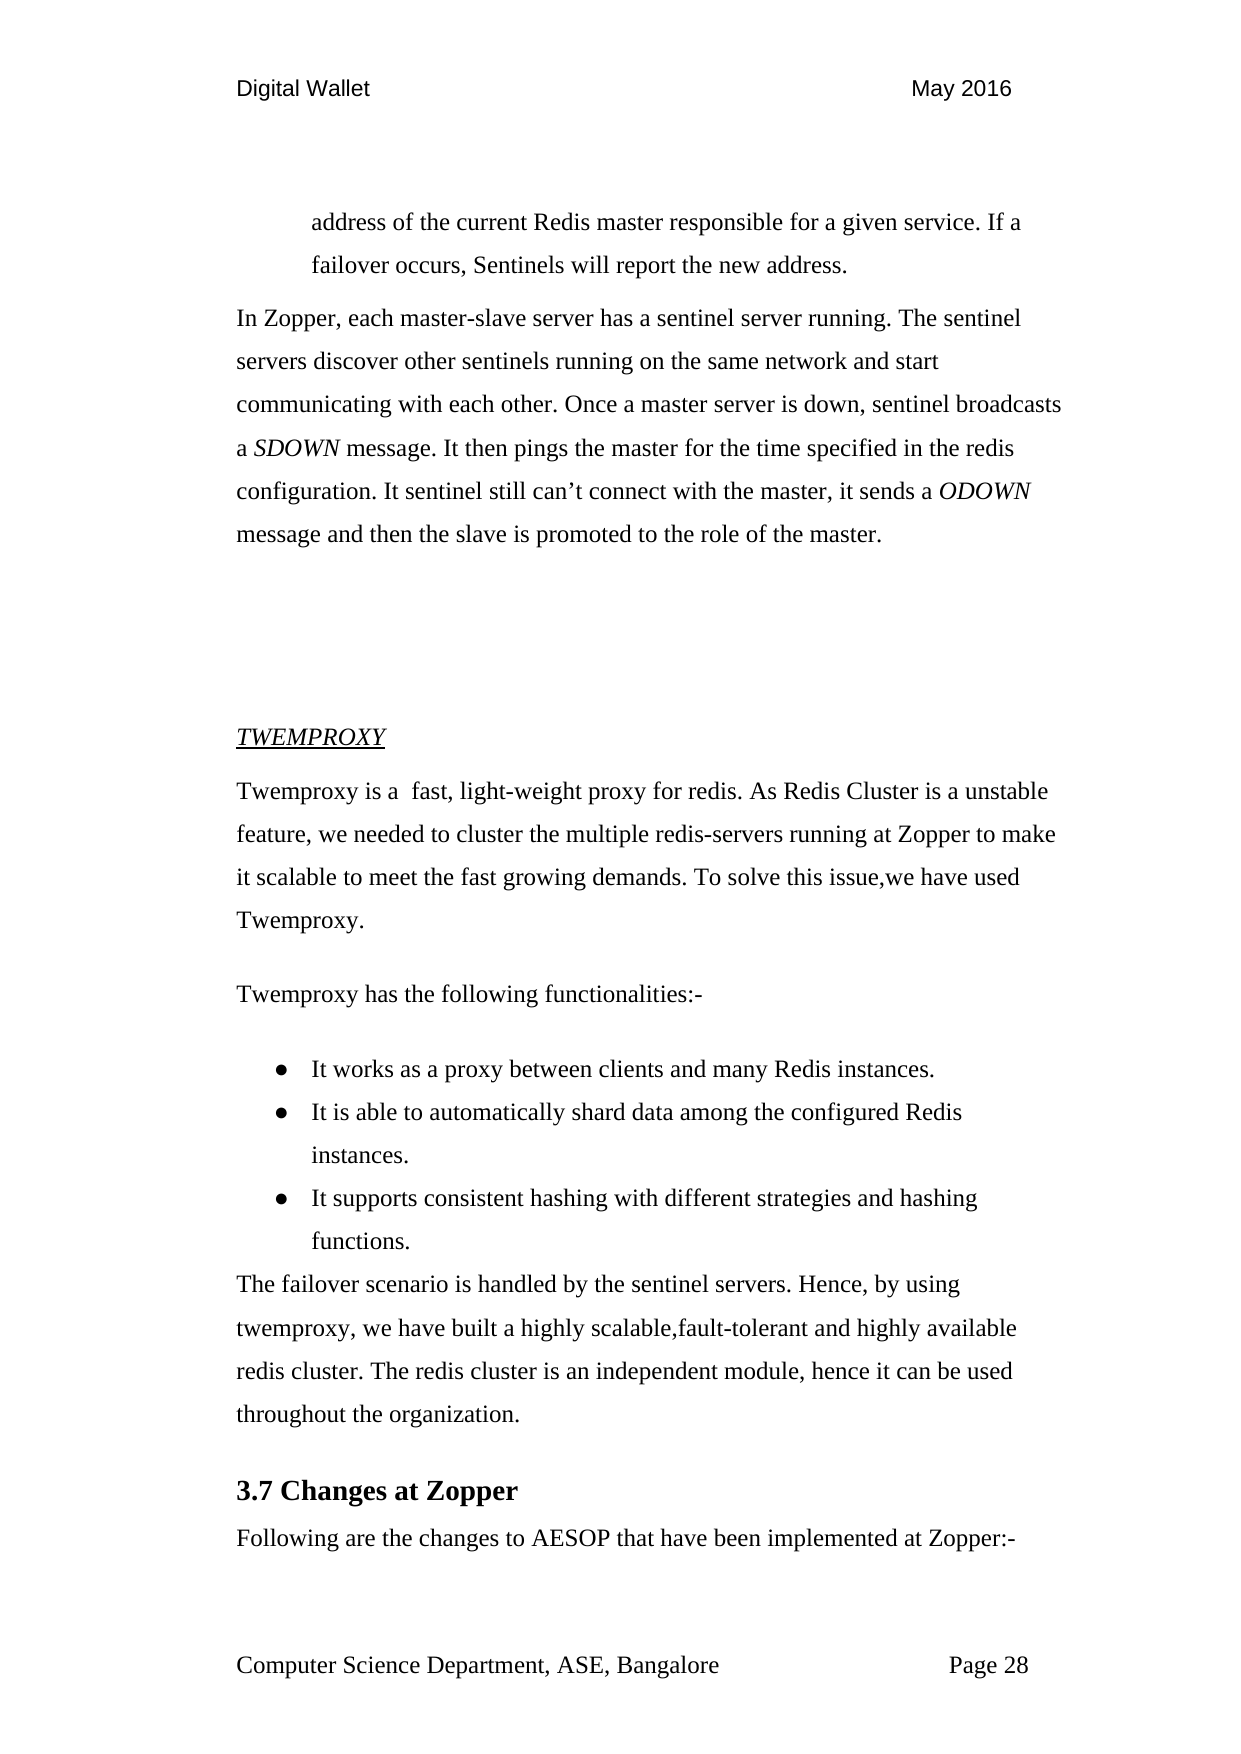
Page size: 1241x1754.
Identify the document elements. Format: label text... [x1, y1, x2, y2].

list It works as a proxy between clients and many Redis instances. [274, 1054, 1063, 1083]
text Twemproxy has the following functionalities:- [236, 979, 1063, 1008]
text 3.7 Changes at Zopper [236, 1473, 1063, 1507]
text The failover scenario is handled by the sentinel servers. Hence, by using twemproxy, we have built a highly scalable,fault-tolerant and highly available redis cluster. The redis cluster is an independent module, hence it can be used throughout the organization. [236, 1269, 1063, 1428]
text In Zopper, each master-slave server has a sentinel server running. The sentinel servers discover other sentinels running on the same network and start communicating with each other. Once a master server is down, sentinel broadcasts a SDOWN message. It then pings the master for the time specified in the redis configuration. It sentinel still can’t connect with the master, it sends a ODOWN message and then the slave is promoted to the role of the master. [236, 303, 1063, 548]
list It supports consistent hashing with different strategies and hashing functions. [274, 1183, 1063, 1255]
list It is able to automatically shard data among the configured Redis instances. [274, 1097, 1063, 1169]
text Following are the changes to AESOP that have been implemented at Zopper:- [236, 1523, 1063, 1552]
text Twemproxy is a fast, light-weight proxy for redis. As Redis Cluster is a unstable feature, we needed to cluster the multiple redis-servers running at Zopper to make it scalable to meet the fast growing demands. To solve this issue,we have used Twemproxy. [236, 776, 1063, 934]
text TWEMPROXY [236, 722, 1063, 751]
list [274, 207, 1063, 278]
